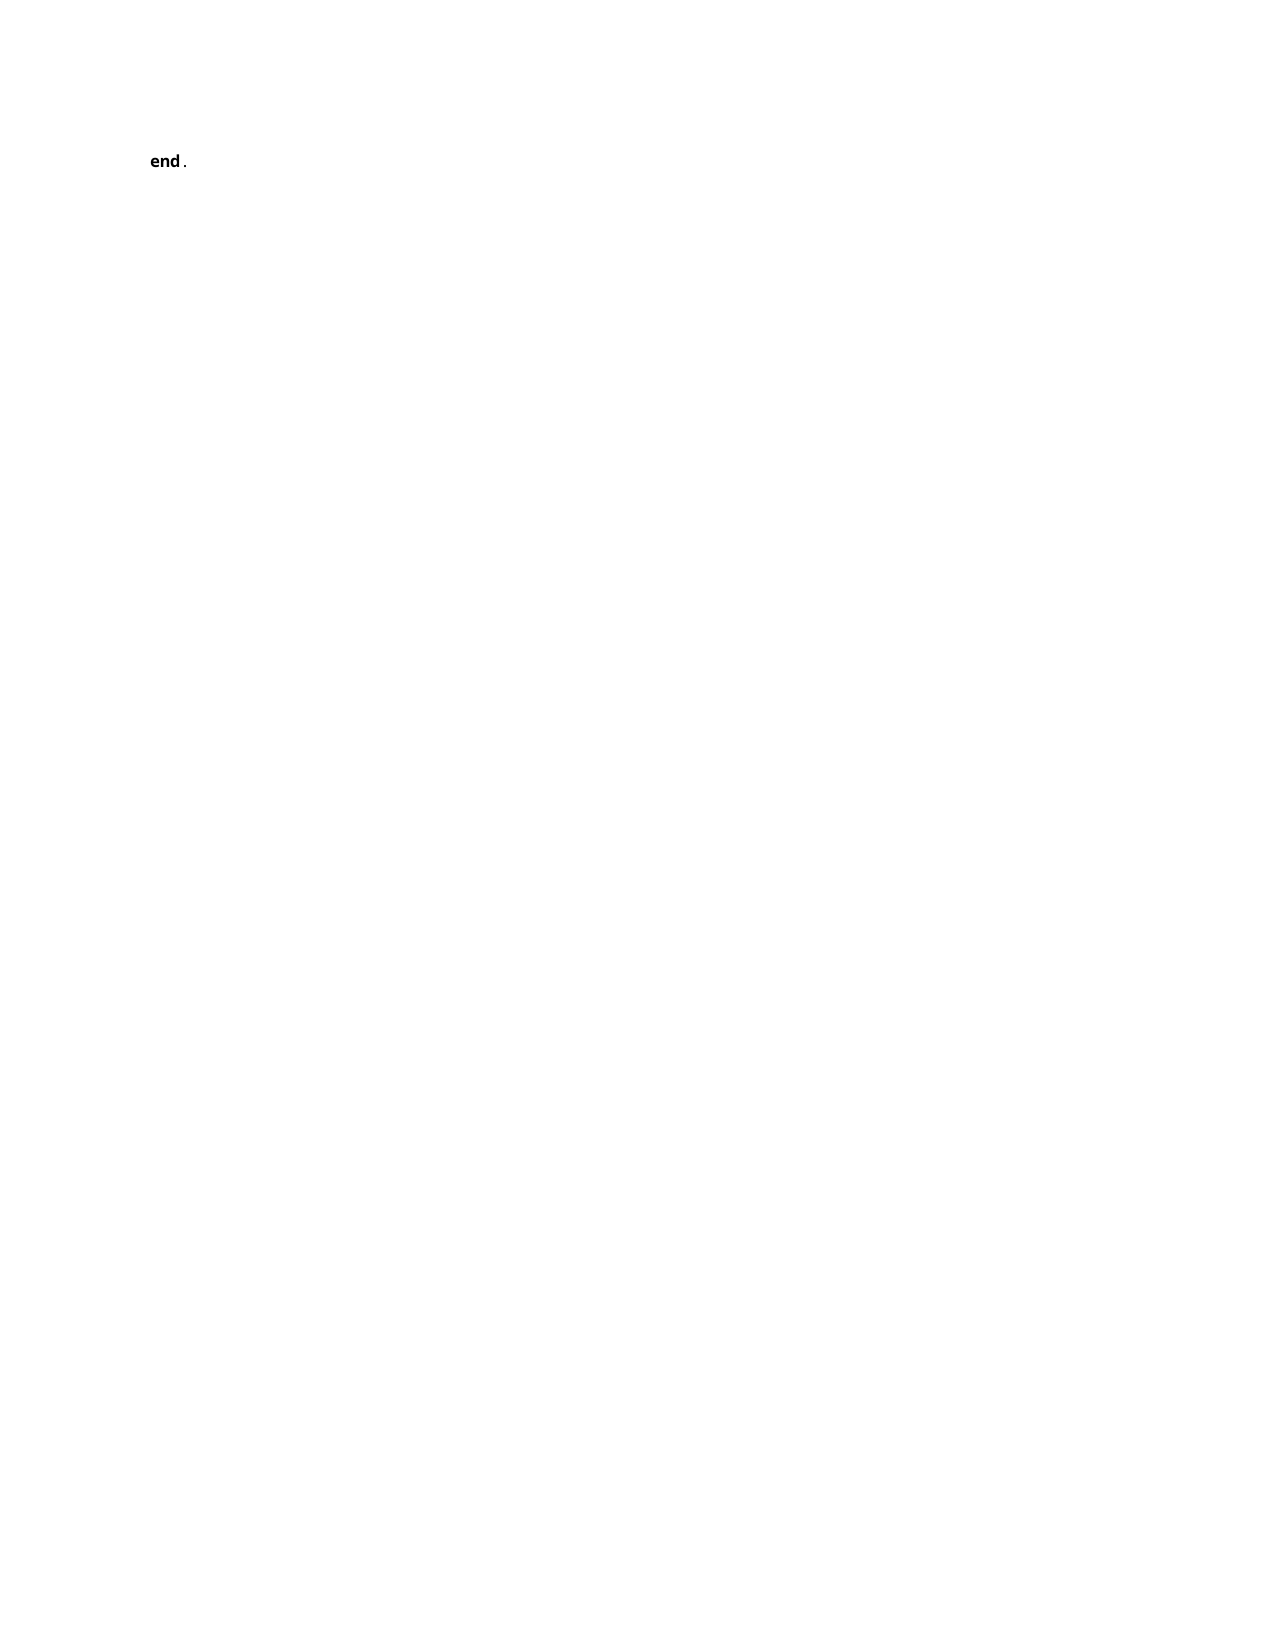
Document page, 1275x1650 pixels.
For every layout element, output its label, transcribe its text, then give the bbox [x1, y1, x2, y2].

text end. [150, 150, 600, 173]
